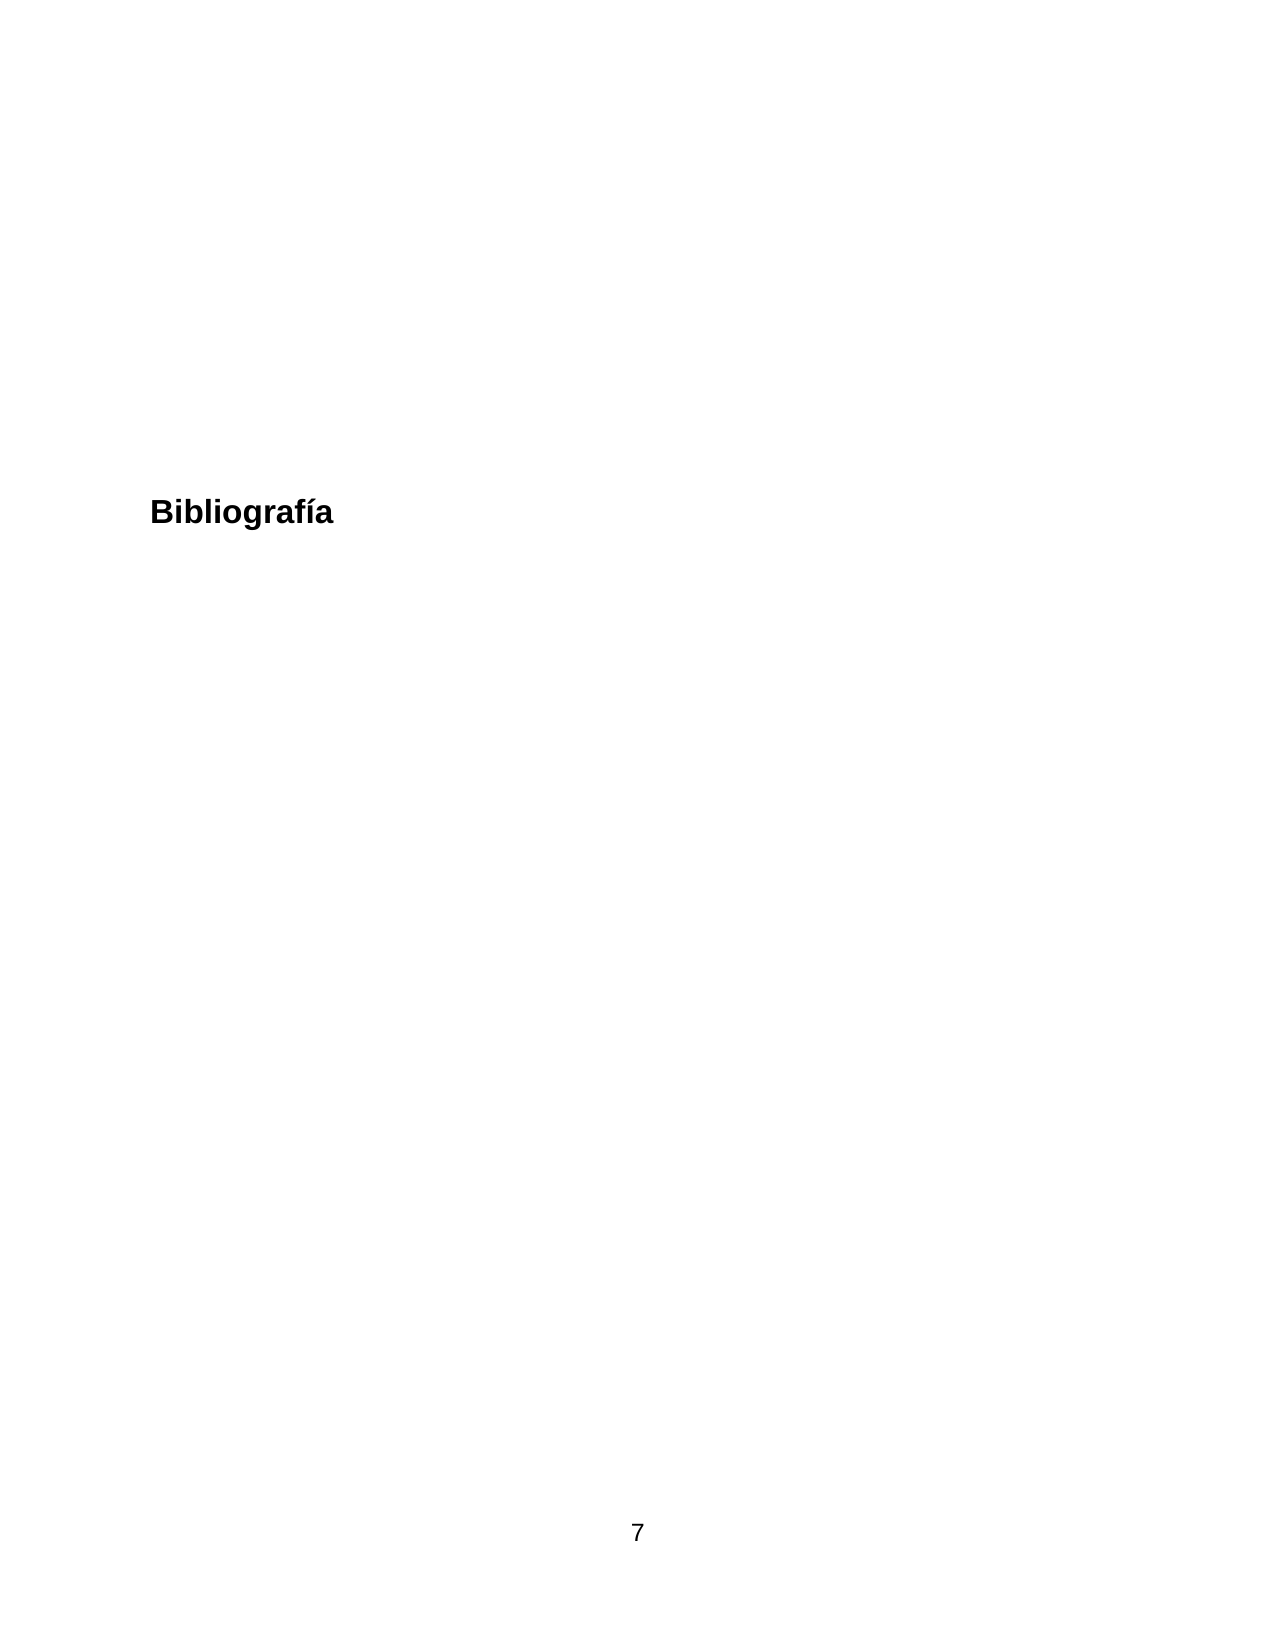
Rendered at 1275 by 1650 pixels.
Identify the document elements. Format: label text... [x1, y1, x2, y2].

subtitle Bibliografía [150, 492, 1125, 531]
